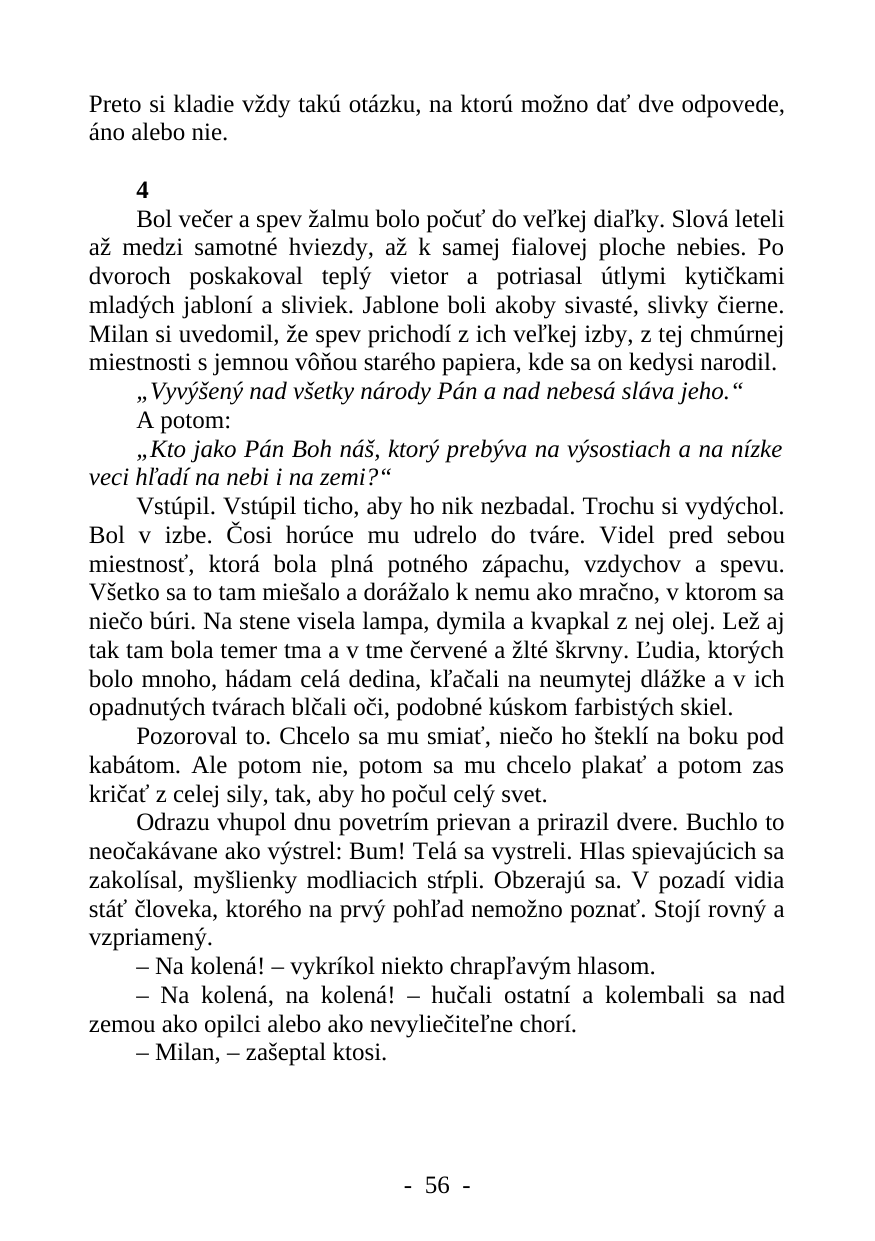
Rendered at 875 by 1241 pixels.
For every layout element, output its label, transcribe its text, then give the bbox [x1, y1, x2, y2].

text Pozoroval to. Chcelo sa mu smiať, niečo ho šteklí na boku pod kabátom. Ale potom nie, potom sa mu chcelo plakať a potom zas kričať z celej sily, tak, aby ho počul celý svet. [89, 721, 785, 807]
text Vstúpil. Vstúpil ticho, aby ho nik nezbadal. Trochu si vydýchol. Bol v izbe. Čosi horúce mu udrelo do tváre. Videl pred sebou miestnosť, ktorá bola plná potného zápachu, vzdychov a spevu. Všetko sa to tam miešalo a dorážalo k nemu ako mračno, v ktorom sa niečo búri. Na stene visela lampa, dymila a kvapkal z nej olej. Lež aj tak tam bola temer tma a v tme červené a žlté škrvny. Ľudia, ktorých bolo mnoho, hádam celá dedina, kľačali na neumytej dlážke a v ich opadnutých tvárach blčali oči, podobné kúskom farbistých skiel. [89, 491, 785, 721]
text – Na kolená! – vykríkol niekto chrapľavým hlasom. [89, 951, 785, 980]
text Bol večer a spev žalmu bolo počuť do veľkej diaľky. Slová leteli až medzi samotné hviezdy, až k samej fialovej ploche nebies. Po dvoroch poskakoval teplý vietor a potriasal útlymi kytičkami mladých jabloní a sliviek. Jablone boli akoby sivasté, slivky čierne. Milan si uvedomil, že spev prichodí z ich veľkej izby, z tej chmúrnej miestnosti s jemnou vôňou starého papiera, kde sa on kedysi narodil. [89, 204, 785, 376]
text 4 [89, 175, 785, 204]
text Odrazu vhupol dnu povetrím prievan a prirazil dvere. Buchlo to neočakávane ako výstrel: Bum! Telá sa vystreli. Hlas spievajúcich sa zakolísal, myšlienky modliacich stŕpli. Obzerajú sa. V pozadí vidia stáť človeka, ktorého na prvý pohľad nemožno poznať. Stojí rovný a vzpriamený. [89, 807, 785, 951]
text „Kto jako Pán Boh náš, ktorý prebýva na výsostiach a na nízke veci hľadí na nebi i na zemi?“ [89, 434, 785, 491]
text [89, 89, 785, 146]
text – Na kolená, na kolená! – hučali ostatní a kolembali sa nad zemou ako opilci alebo ako nevyliečiteľne chorí. [89, 980, 785, 1037]
text „Vyvýšený nad všetky národy Pán a nad nebesá sláva jeho.“ [89, 376, 785, 405]
text A potom: [89, 405, 785, 434]
text – Milan, – zašeptal ktosi. [89, 1037, 785, 1066]
